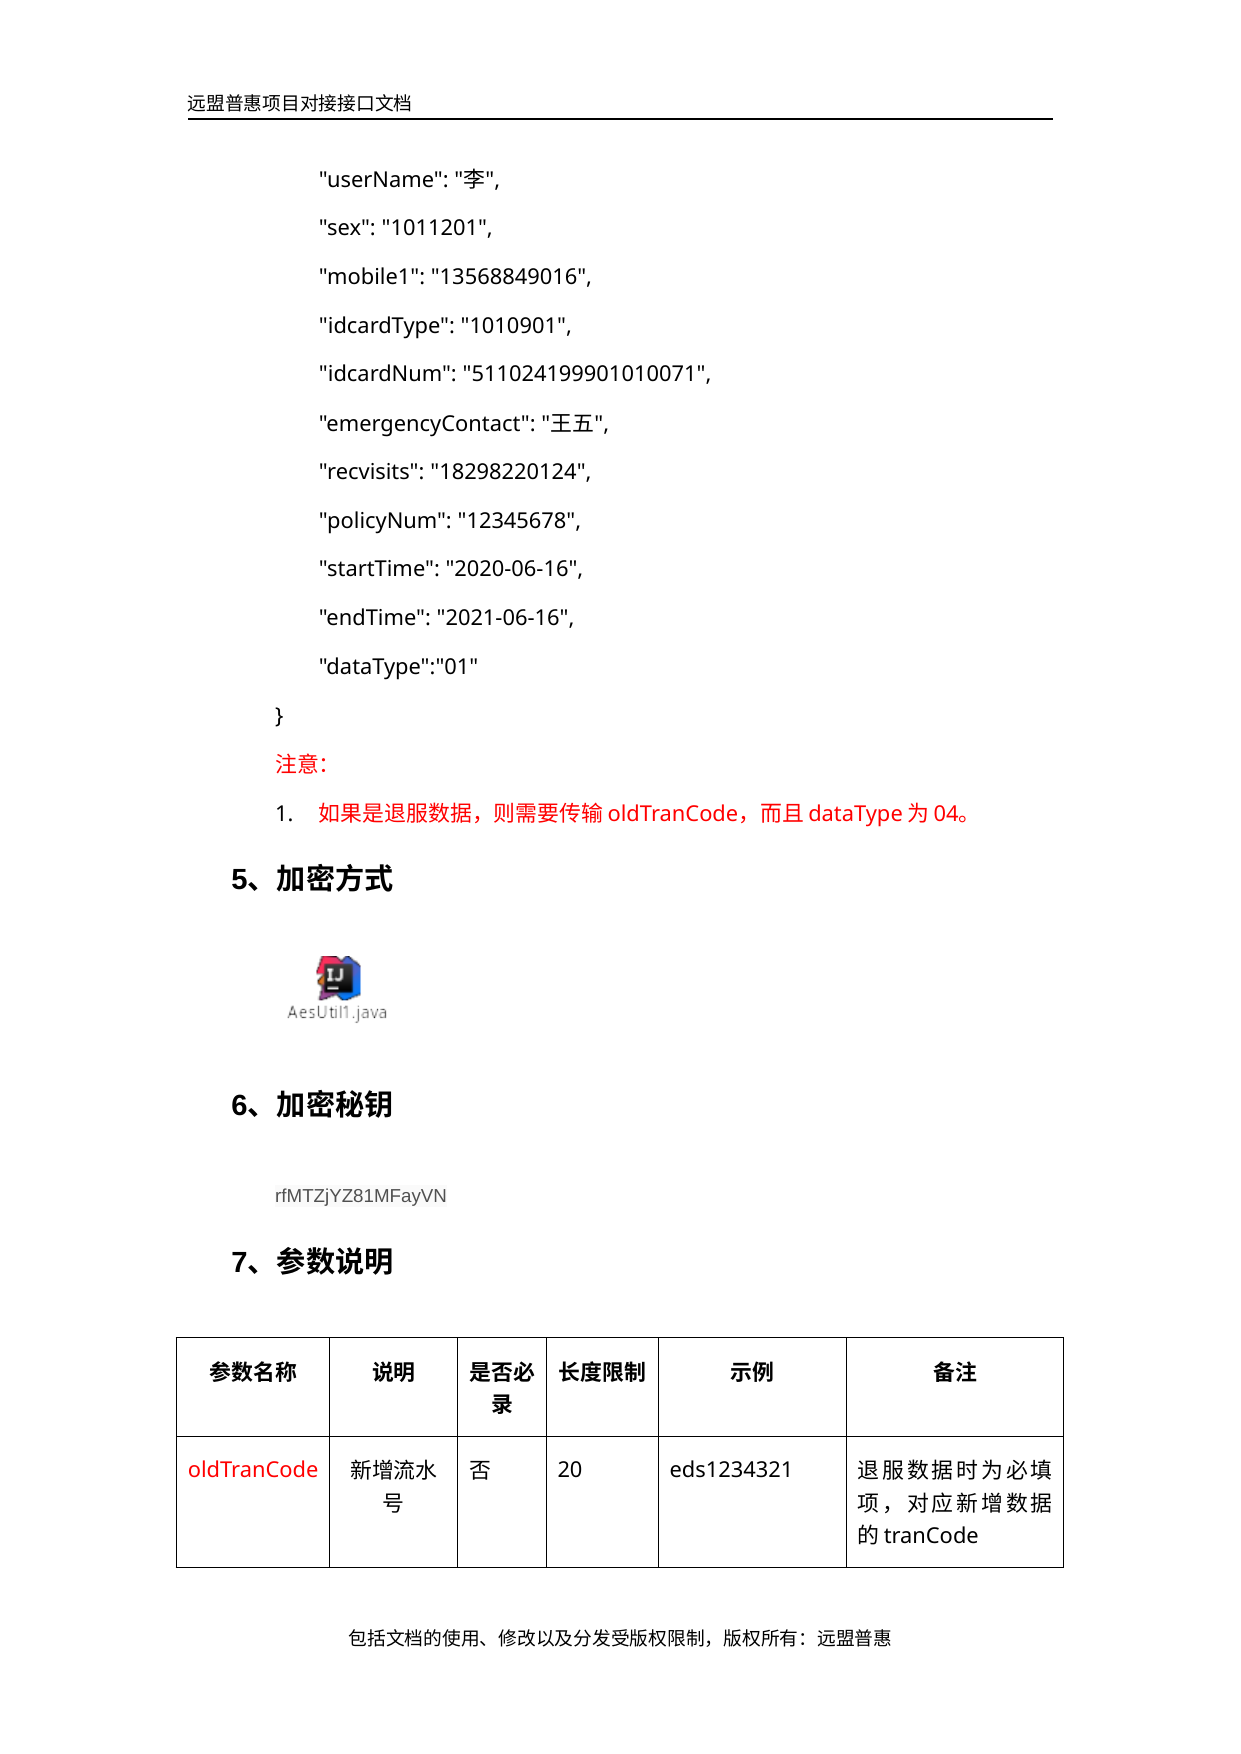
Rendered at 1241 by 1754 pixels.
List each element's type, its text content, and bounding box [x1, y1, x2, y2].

table_header 长度限制 [547, 1338, 658, 1436]
table_cell 否 [458, 1437, 546, 1567]
table_cell 新增流水号 [330, 1437, 457, 1567]
table_header 是否必录 [458, 1338, 546, 1436]
table_header 备注 [847, 1338, 1063, 1436]
text "mobile1": "13568849016", [231, 259, 1053, 292]
text "sex": "1011201", [231, 211, 1053, 243]
text "startTime": "2020-06-16", [231, 552, 1053, 584]
text "policyNum": "12345678", [231, 503, 1053, 536]
table_cell oldTranCode [177, 1437, 329, 1567]
subtitle 加密秘钥 [231, 1070, 1053, 1135]
text "idcardType": "1010901", [231, 308, 1053, 341]
table_header 说明 [330, 1338, 457, 1436]
text "recvisits": "18298220124", [231, 454, 1053, 487]
text "endTime": "2021-06-16", [231, 601, 1053, 633]
table_cell 20 [547, 1437, 658, 1567]
subtitle 5、加密方式 [231, 844, 1053, 909]
table_cell eds1234321 [659, 1437, 846, 1567]
text "userName": "李", [231, 162, 1053, 194]
subtitle 7、参数说明 [231, 1227, 1053, 1292]
text 注意： [231, 747, 1053, 779]
list 如果是退服数据，则需要传输oldTranCode，而且dataType为04。 [231, 796, 1053, 828]
table_header 参数名称 [177, 1338, 329, 1436]
text "emergencyContact": "王五", [231, 406, 1053, 438]
text rfMTZjYZ81MFayVN [231, 1180, 1053, 1212]
text } [231, 698, 1053, 731]
text "idcardNum": "511024199901010071", [231, 357, 1053, 389]
table_cell 退服数据时为必填项，对应新增数据的tranCode [847, 1437, 1063, 1567]
text "dataType":"01" [231, 649, 1053, 682]
table_header 示例 [659, 1338, 846, 1436]
